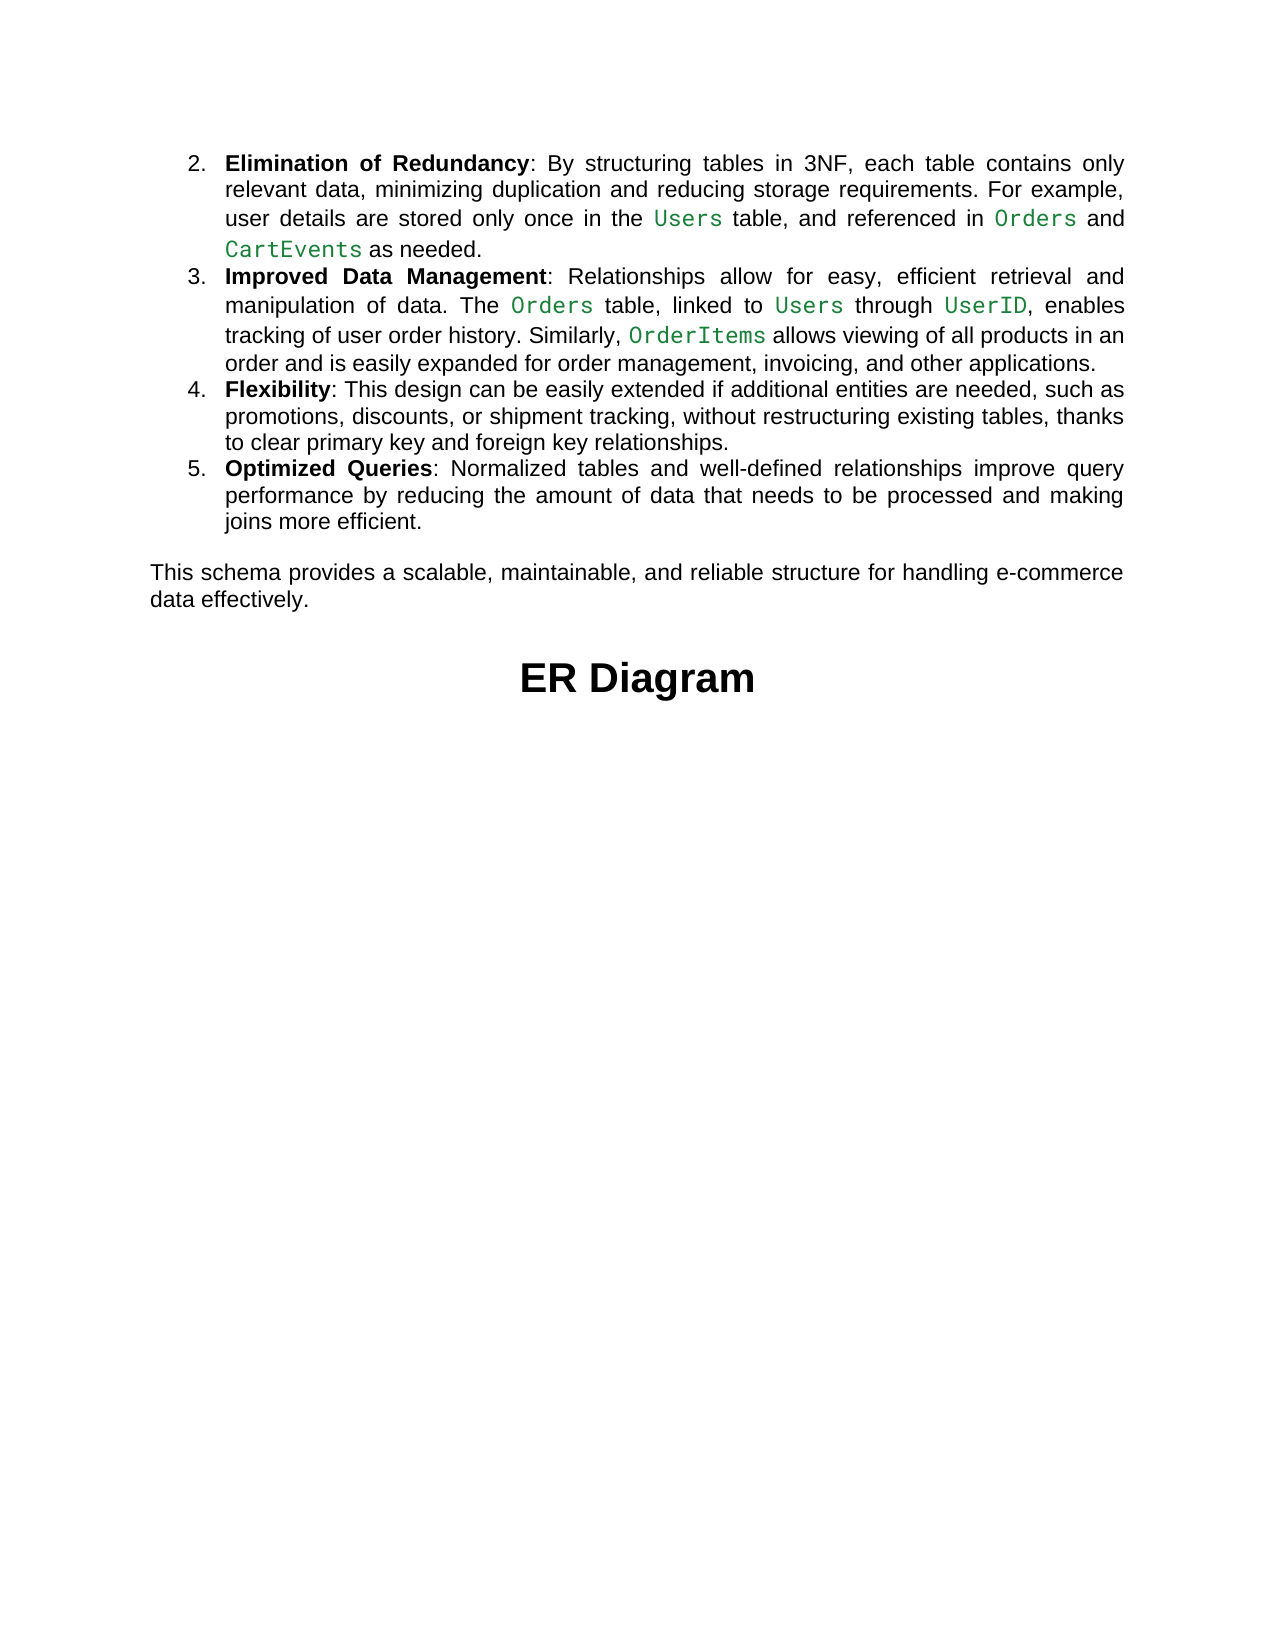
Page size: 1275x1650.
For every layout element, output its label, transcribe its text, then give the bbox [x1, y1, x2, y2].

list Improved Data Management: Relationships allow for easy, efficient retrieval and manipulation of data. The Orders table, linked to Users through UserID, enables tracking of user order history. Similarly, OrderItems allows viewing of all products in an order and is easily expanded for order management, invoicing, and other applications. [187, 263, 1125, 376]
text This schema provides a scalable, maintainable, and reliable structure for handling e-commerce data effectively. [150, 559, 1125, 612]
list Optimized Queries: Normalized tables and well-defined relationships improve query performance by reducing the amount of data that needs to be processed and making joins more efficient. [187, 455, 1125, 534]
list Elimination of Redundancy: By structuring tables in 3NF, each table contains only relevant data, minimizing duplication and reducing storage requirements. For example, user details are stored only once in the Users table, and referenced in Orders and CartEvents as needed. [187, 150, 1125, 263]
list Flexibility: This design can be easily extended if additional entities are needed, such as promotions, discounts, or shipment tracking, without restructuring existing tables, thanks to clear primary key and foreign key relationships. [187, 376, 1125, 455]
subtitle ER Diagram [150, 654, 1125, 702]
